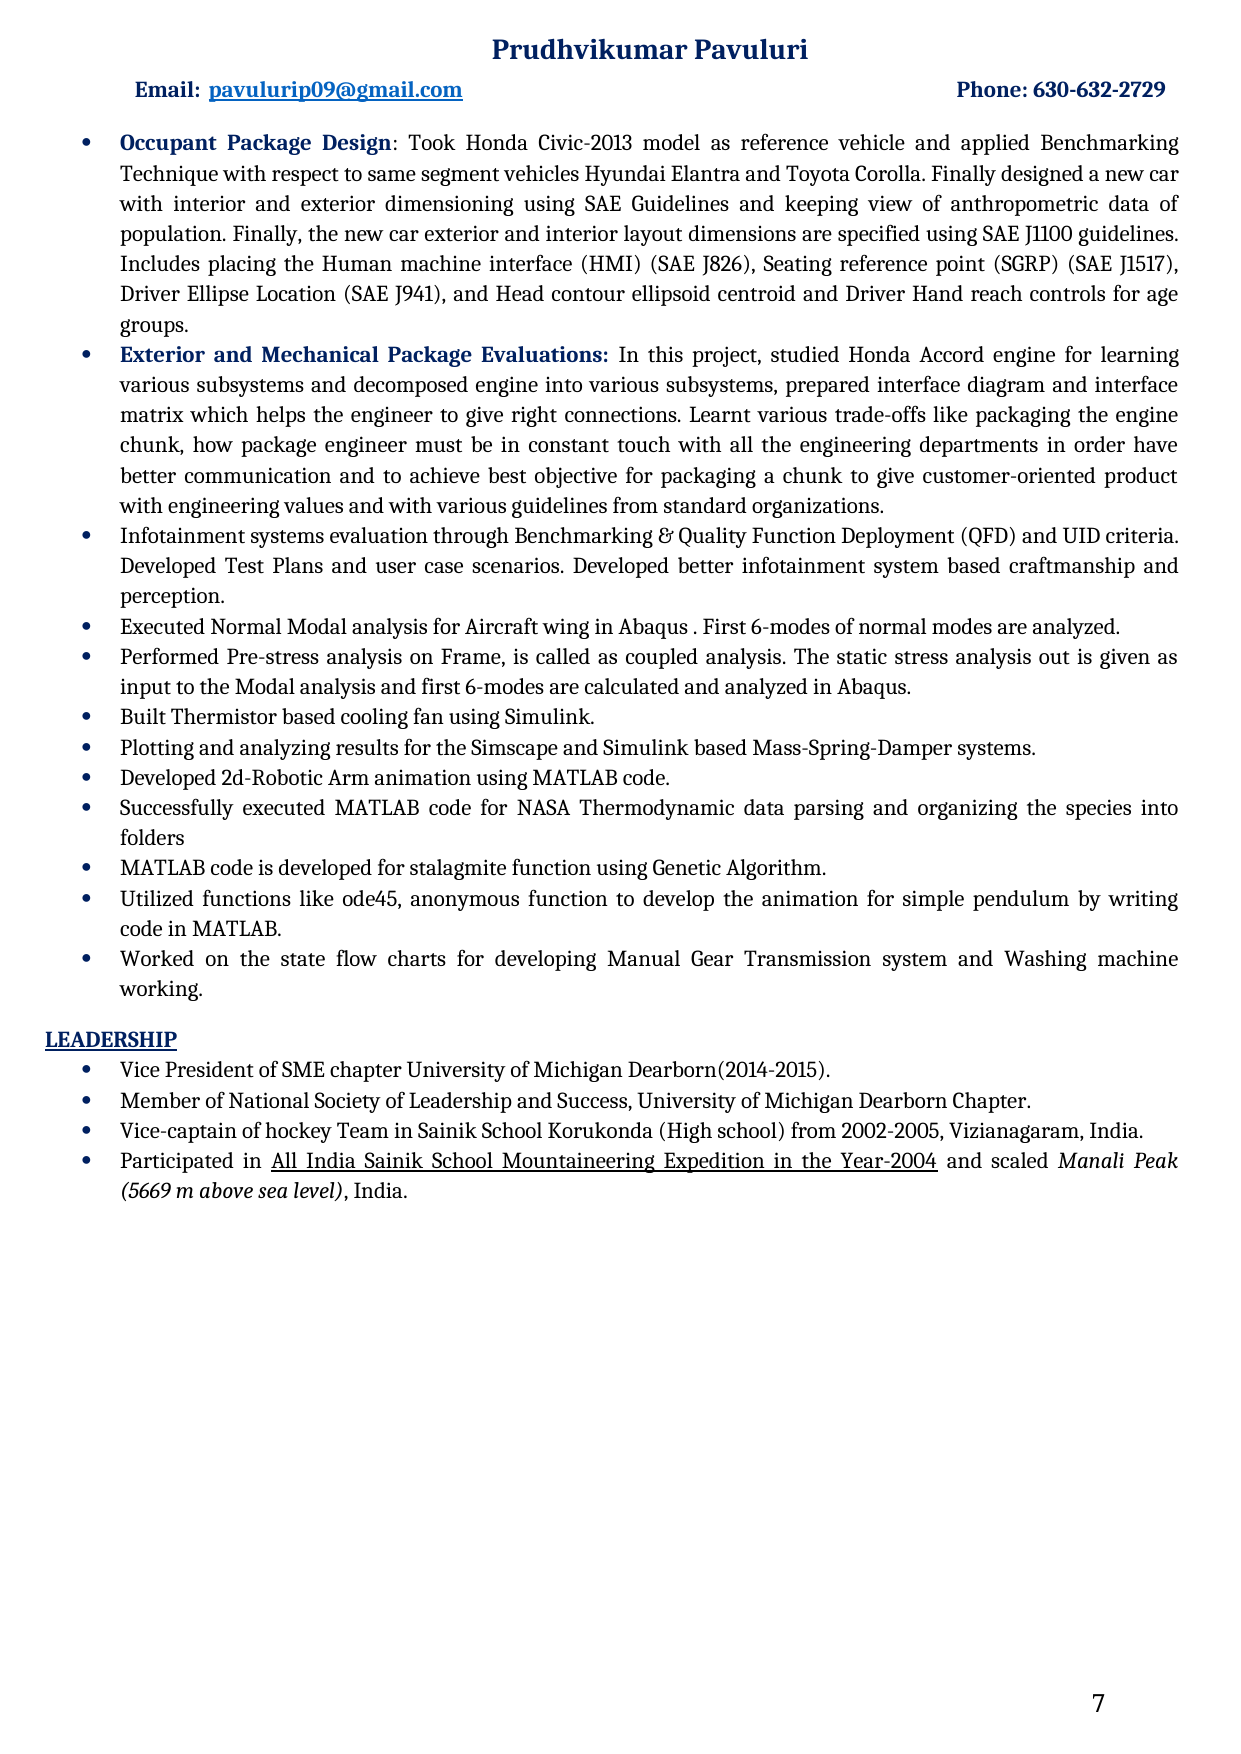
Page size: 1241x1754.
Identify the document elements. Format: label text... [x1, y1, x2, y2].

list Worked on the state flow charts for developing Manual Gear Transmission system and Washing machine working. [82, 946, 1180, 1002]
list Utilized functions like ode45, anonymous function to develop the animation for simple pendulum by writing code in MATLAB. [82, 885, 1180, 942]
list Infotainment systems evaluation through Benchmarking & Quality Function Deployment (QFD) and UID criteria. Developed Test Plans and user case scenarios. Developed better infotainment system based craftmanship and perception. [82, 523, 1180, 610]
list Plotting and analyzing results for the Simscape and Simulink based Mass-Spring-Damper systems. [82, 734, 1180, 761]
list Vice President of SME chapter University of Michigan Dearborn(2014-2015). [82, 1057, 1180, 1084]
list Occupant Package Design: Took Honda Civic-2013 model as reference vehicle and applied Benchmarking Technique with respect to same segment vehicles Hyundai Elantra and Toyota Corolla. Finally designed a new car with interior and exterior dimensioning using SAE Guidelines and keeping view of anthropometric data of population. Finally, the new car exterior and interior layout dimensions are specified using SAE J1100 guidelines. Includes placing the Human machine interface (HMI) (SAE J826), Seating reference point (SGRP) (SAE J1517), Driver Ellipse Location (SAE J941), and Head contour ellipsoid centroid and Driver Hand reach controls for age groups. [82, 130, 1180, 338]
list Exterior and Mechanical Package Evaluations: In this project, studied Honda Accord engine for learning various subsystems and decomposed engine into various subsystems, prepared interface diagram and interface matrix which helps the engineer to give right connections. Learnt various trade-offs like packaging the engine chunk, how package engineer must be in constant touch with all the engineering departments in order have better communication and to achieve best objective for packaging a chunk to give customer-oriented product with engineering values and with various guidelines from standard organizations. [82, 342, 1180, 519]
list MATLAB code is developed for stalagmite function using Genetic Algorithm. [82, 855, 1180, 882]
list Built Thermistor based cooling fan using Simulink. [82, 704, 1180, 731]
list Member of National Society of Leadership and Success, University of Michigan Dearborn Chapter. [82, 1087, 1180, 1114]
list Successfully executed MATLAB code for NASA Thermodynamic data parsing and organizing the species into folders [82, 795, 1180, 851]
list Participated in All India Sainik School Mountaineering Expedition in the Year-2004 and scaled Manali Peak (5669 m above sea level), India. [82, 1148, 1180, 1204]
list Developed 2d-Robotic Arm animation using MATLAB code. [82, 764, 1180, 791]
list Vice-captain of hockey Team in Sainik School Korukonda (High school) from 2002-2005, Vizianagaram, India. [82, 1118, 1180, 1144]
list Performed Pre-stress analysis on Frame, is called as coupled analysis. The static stress analysis out is given as input to the Modal analysis and first 6-modes are calculated and analyzed in Abaqus. [82, 644, 1180, 700]
list Executed Normal Modal analysis for Aircraft wing in Abaqus . First 6-modes of normal modes are analyzed. [82, 613, 1180, 640]
text LEADERSHIP [45, 1027, 1180, 1053]
